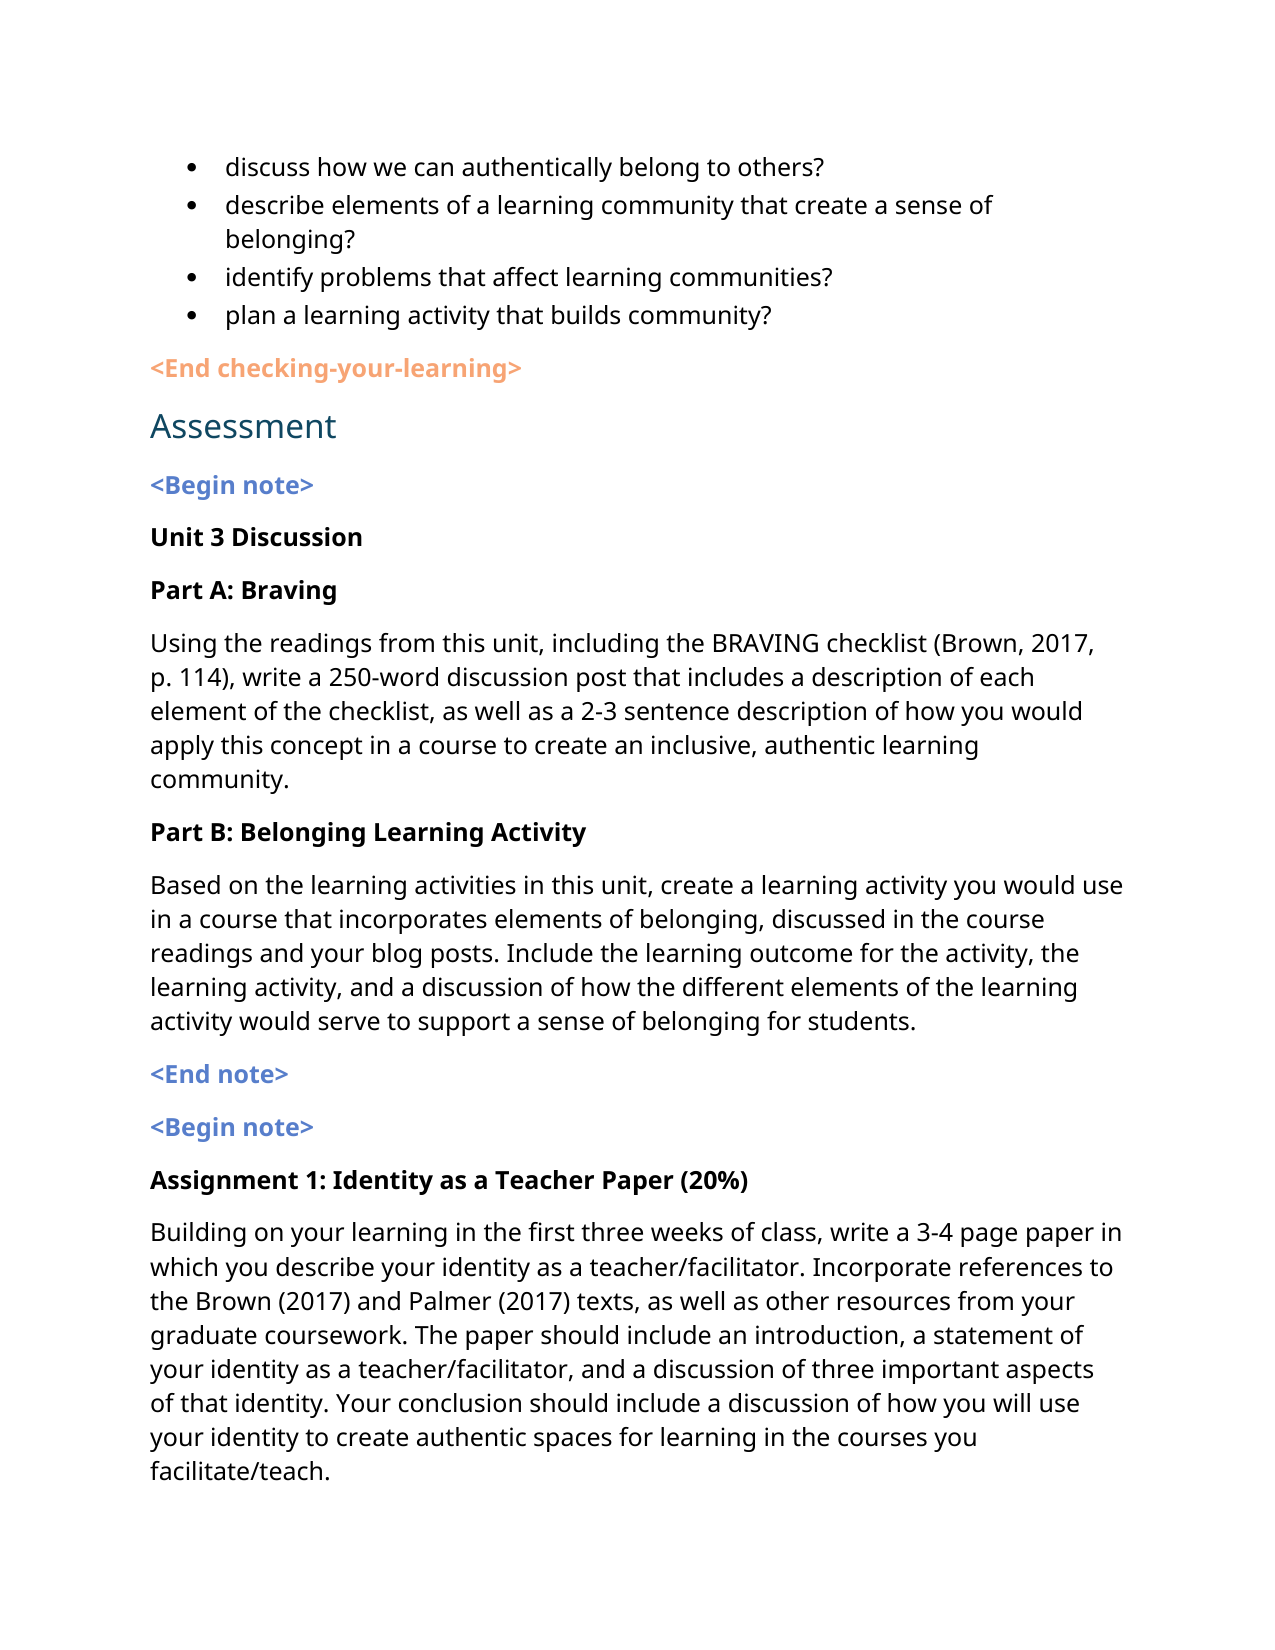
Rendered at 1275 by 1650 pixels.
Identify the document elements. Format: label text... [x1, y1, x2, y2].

text <Begin note> [150, 1109, 1125, 1143]
text <End checking-your-learning> [150, 350, 1125, 384]
text Part B: Belonging Learning Activity [150, 815, 1125, 849]
list describe elements of a learning community that create a sense of belonging? [187, 188, 1125, 256]
text Building on your learning in the first three weeks of class, write a 3-4 page paper in which you describe your identity as a teacher/facilitator. Incorporate references to the Brown (2017) and Palmer (2017) texts, as well as other resources from your graduate coursework. The paper should include an introduction, a statement of your identity as a teacher/facilitator, and a discussion of three important aspects of that identity. Your conclusion should include a discussion of how you will use your identity to create authentic spaces for learning in the courses you facilitate/teach. [150, 1215, 1125, 1488]
list plan a learning activity that builds community? [187, 297, 1125, 332]
subtitle Assessment [150, 403, 1125, 448]
list identify problems that affect learning communities? [187, 260, 1125, 294]
text Unit 3 Discussion [150, 520, 1125, 554]
text Based on the learning activities in this unit, create a learning activity you would use in a course that incorporates elements of belonging, discussed in the course readings and your blog posts. Include the learning outcome for the activity, the learning activity, and a discussion of how the different elements of the learning activity would serve to support a sense of belonging for students. [150, 868, 1125, 1038]
text <End note> [150, 1057, 1125, 1091]
text Using the readings from this unit, including the BRAVING checklist (Brown, 2017, p. 114), write a 250-word discussion post that includes a description of each element of the checklist, as well as a 2-3 sentence description of how you would apply this concept in a course to create an inclusive, authentic learning community. [150, 626, 1125, 796]
list discuss how we can authentically belong to others? [187, 150, 1125, 184]
text <Begin note> [150, 467, 1125, 501]
text Assignment 1: Identity as a Teacher Paper (20%) [150, 1162, 1125, 1196]
text Part A: Braving [150, 573, 1125, 607]
